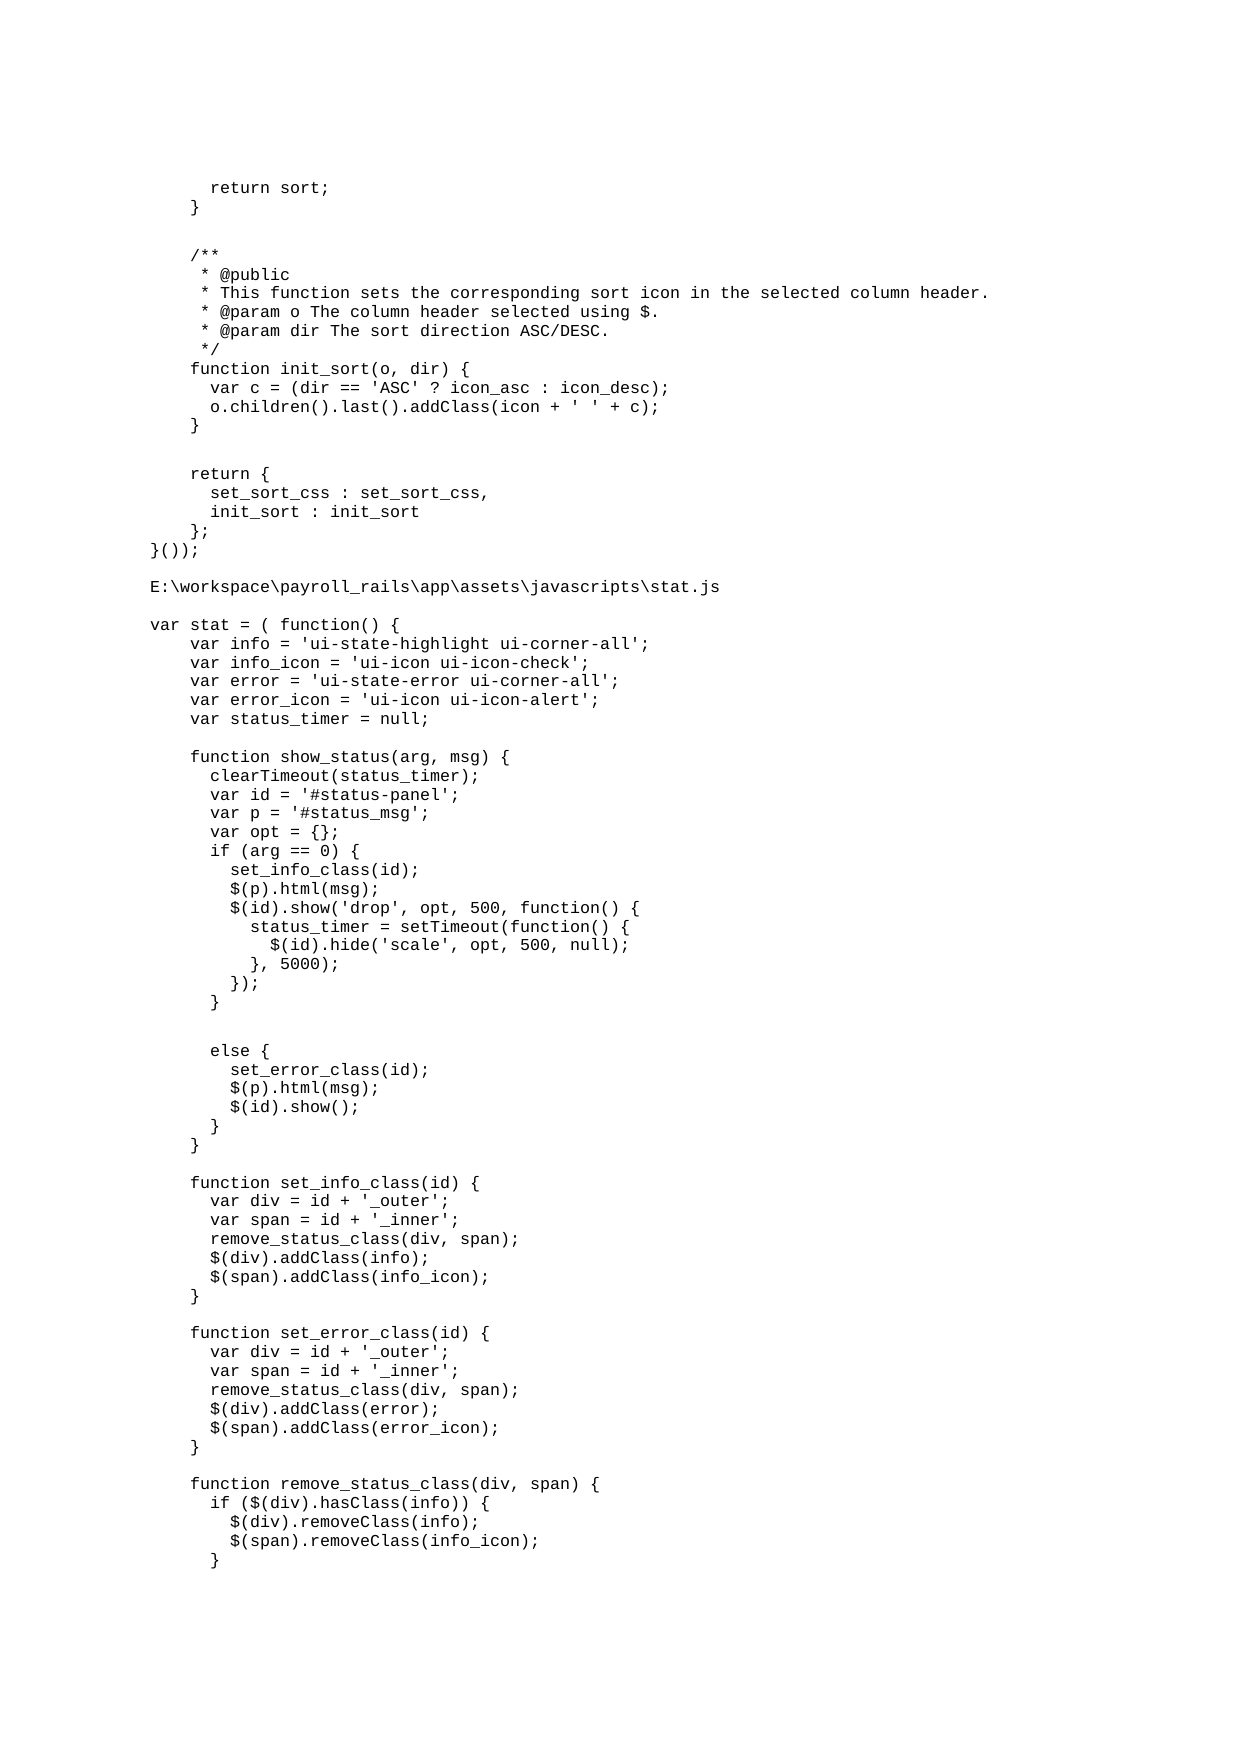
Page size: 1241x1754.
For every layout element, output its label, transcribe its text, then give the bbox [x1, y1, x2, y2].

text var stat = ( function() { [150, 616, 1090, 635]
text var opt = {}; [150, 824, 1090, 843]
text $(div).addClass(error); [150, 1400, 1090, 1419]
text var status_timer = null; [150, 711, 1090, 729]
text $(p).html(msg); [150, 1080, 1090, 1099]
text }); [150, 975, 1090, 993]
text $(id).show(); [150, 1099, 1090, 1118]
text o.children().last().addClass(icon + ' ' + c); [150, 398, 1090, 417]
text set_error_class(id); [150, 1061, 1090, 1080]
text var span = id + '_inner'; [150, 1212, 1090, 1231]
text $(span).removeClass(info_icon); [150, 1532, 1090, 1551]
text * @param dir The sort direction ASC/DESC. [150, 323, 1090, 342]
text } [150, 199, 1090, 217]
text /** [150, 247, 1090, 266]
text return { [150, 466, 1090, 484]
text function init_sort(o, dir) { [150, 360, 1090, 379]
text var id = '#status-panel'; [150, 786, 1090, 805]
text E:\workspace\payroll_rails\app\assets\javascripts\stat.js [150, 579, 1090, 598]
text return sort; [150, 180, 1090, 199]
text function show_status(arg, msg) { [150, 748, 1090, 767]
text $(id).show('drop', opt, 500, function() { [150, 899, 1090, 918]
text var span = id + '_inner'; [150, 1363, 1090, 1382]
text $(div).addClass(info); [150, 1249, 1090, 1268]
text init_sort : init_sort [150, 503, 1090, 522]
text set_info_class(id); [150, 862, 1090, 880]
text $(span).addClass(info_icon); [150, 1268, 1090, 1287]
text else { [150, 1042, 1090, 1061]
text var error = 'ui-state-error ui-corner-all'; [150, 673, 1090, 692]
text if (arg == 0) { [150, 843, 1090, 862]
text var info_icon = 'ui-icon ui-icon-check'; [150, 654, 1090, 673]
text set_sort_css : set_sort_css, [150, 484, 1090, 503]
text status_timer = setTimeout(function() { [150, 918, 1090, 937]
text $(p).html(msg); [150, 880, 1090, 899]
text var c = (dir == 'ASC' ? icon_asc : icon_desc); [150, 379, 1090, 398]
text }; [150, 522, 1090, 541]
text function set_info_class(id) { [150, 1174, 1090, 1193]
text } [150, 1438, 1090, 1457]
text $(id).hide('scale', opt, 500, null); [150, 937, 1090, 956]
text var info = 'ui-state-highlight ui-corner-all'; [150, 635, 1090, 654]
text $(span).addClass(error_icon); [150, 1419, 1090, 1438]
text } [150, 1136, 1090, 1155]
text $(div).removeClass(info); [150, 1513, 1090, 1532]
text remove_status_class(div, span); [150, 1382, 1090, 1400]
text * This function sets the corresponding sort icon in the selected column header. [150, 285, 1090, 304]
text function remove_status_class(div, span) { [150, 1476, 1090, 1495]
text var div = id + '_outer'; [150, 1344, 1090, 1363]
text */ [150, 342, 1090, 360]
text }, 5000); [150, 956, 1090, 975]
text } [150, 1287, 1090, 1306]
text }()); [150, 541, 1090, 560]
text * @param o The column header selected using $. [150, 304, 1090, 323]
text } [150, 1118, 1090, 1136]
text clearTimeout(status_timer); [150, 767, 1090, 786]
text var p = '#status_msg'; [150, 805, 1090, 824]
text } [150, 993, 1090, 1012]
text if ($(div).hasClass(info)) { [150, 1495, 1090, 1513]
text var div = id + '_outer'; [150, 1193, 1090, 1212]
text * @public [150, 266, 1090, 285]
text } [150, 1551, 1090, 1570]
text } [150, 417, 1090, 436]
text remove_status_class(div, span); [150, 1231, 1090, 1249]
text var error_icon = 'ui-icon ui-icon-alert'; [150, 692, 1090, 711]
text function set_error_class(id) { [150, 1325, 1090, 1344]
